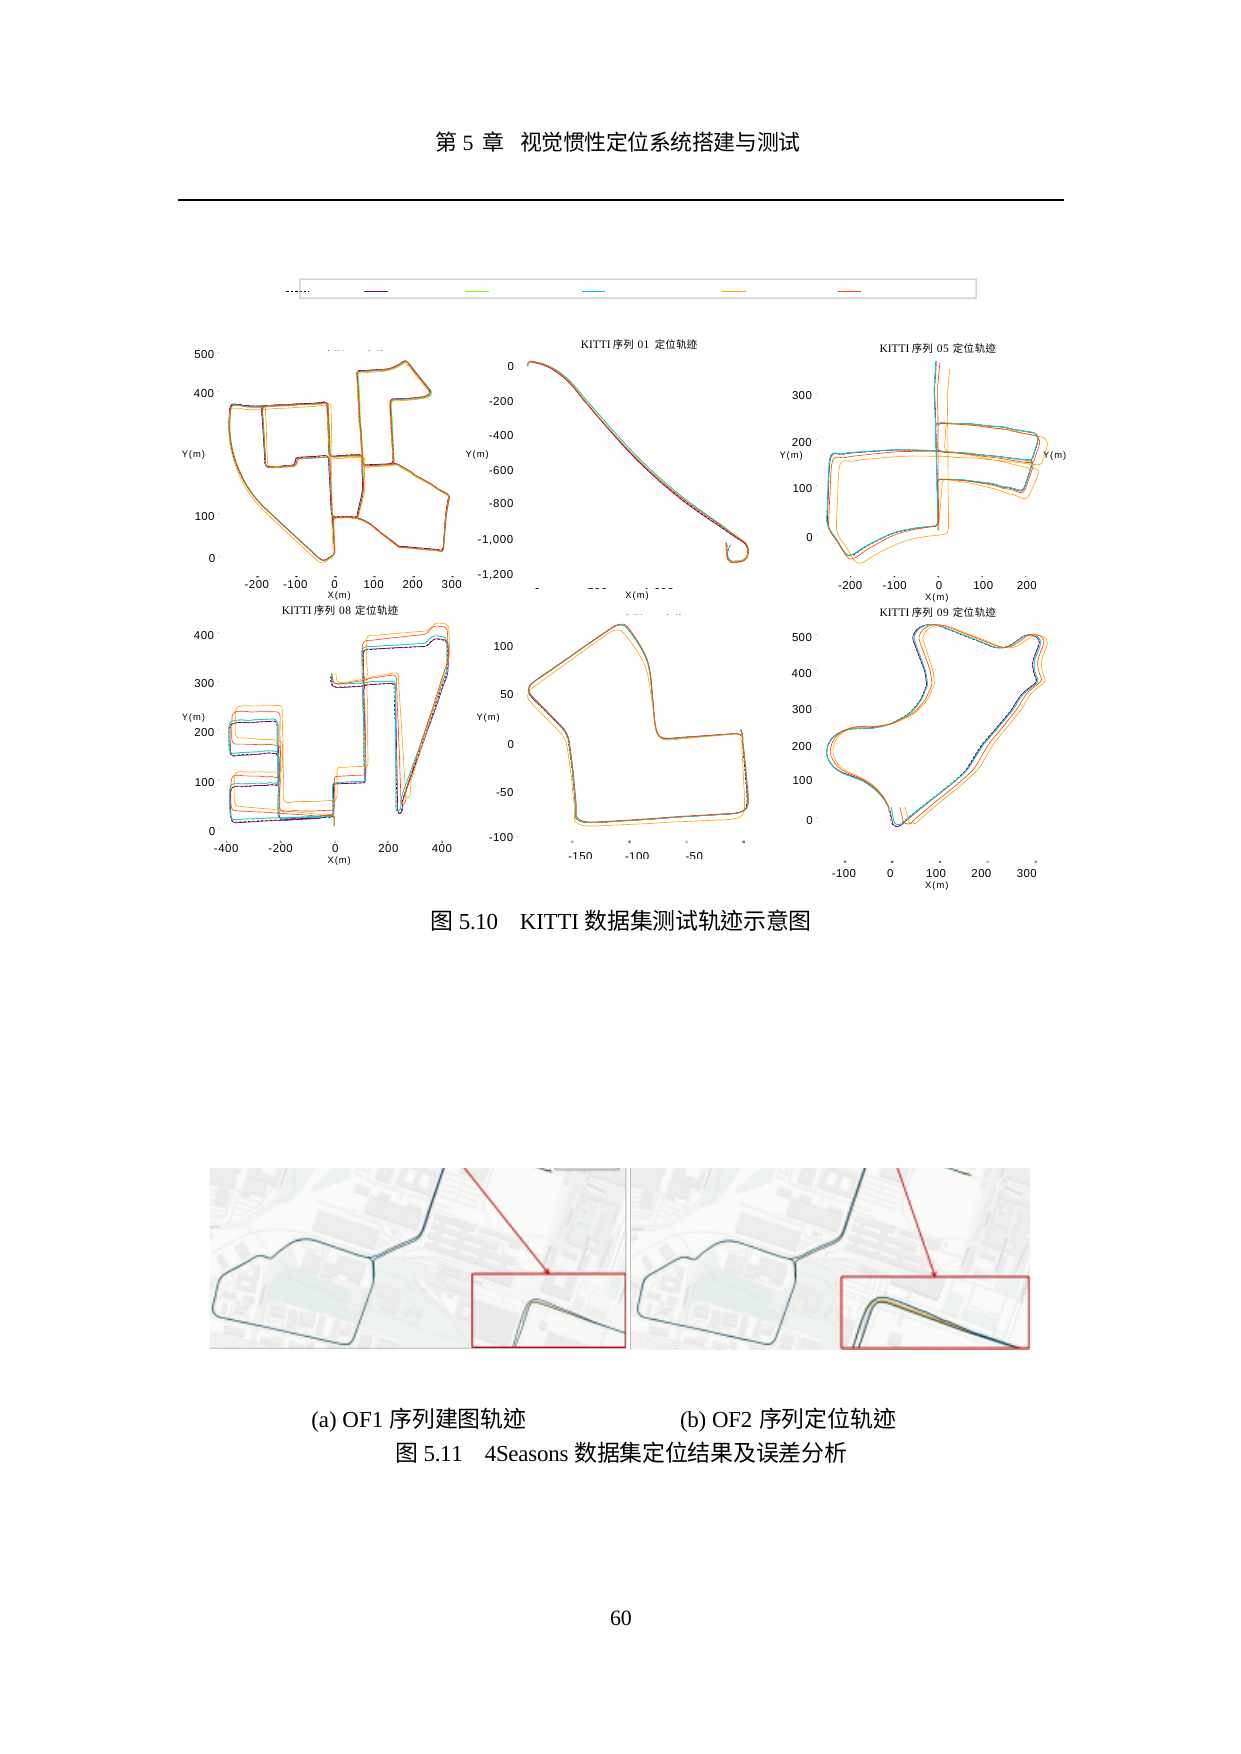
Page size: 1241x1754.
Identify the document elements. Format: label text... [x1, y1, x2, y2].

picture [826, 752, 851, 776]
picture [871, 787, 885, 802]
picture [986, 715, 1010, 740]
picture [917, 624, 931, 630]
picture [407, 755, 416, 778]
text (a) OF1 序列建图轨迹 (b) OF2 序列定位轨迹 [311, 1408, 1063, 1432]
picture [1031, 447, 1037, 459]
picture [914, 642, 925, 667]
picture [717, 521, 725, 527]
picture [262, 718, 278, 728]
picture [1016, 679, 1039, 703]
picture [562, 373, 578, 389]
picture [922, 801, 929, 807]
picture [623, 442, 648, 466]
text 0 - [208, 550, 769, 563]
picture [1033, 642, 1042, 667]
picture [407, 640, 429, 645]
picture [209, 1168, 1031, 1350]
text 图 5.11 4Seasons 数据集定位结果及误差分析 [395, 1442, 1063, 1465]
picture [895, 715, 907, 721]
picture [544, 710, 560, 726]
picture [260, 814, 288, 820]
picture [918, 679, 928, 703]
picture [939, 626, 952, 630]
picture [658, 476, 688, 500]
picture [961, 755, 978, 776]
picture [228, 737, 240, 754]
picture [830, 732, 839, 740]
picture [592, 407, 614, 431]
picture [852, 546, 864, 556]
picture [1025, 469, 1031, 482]
text 第 5 章 视觉惯性定位系统搭建与测试 [435, 132, 1063, 155]
text 图 5.10 KITTI 数据集测试轨迹示意图 [430, 910, 1063, 934]
picture [931, 787, 949, 800]
picture [980, 642, 996, 648]
picture [443, 665, 448, 680]
picture [395, 786, 402, 812]
picture [867, 541, 877, 546]
picture [829, 452, 850, 458]
picture [229, 803, 255, 820]
text 0 - [806, 528, 1063, 541]
